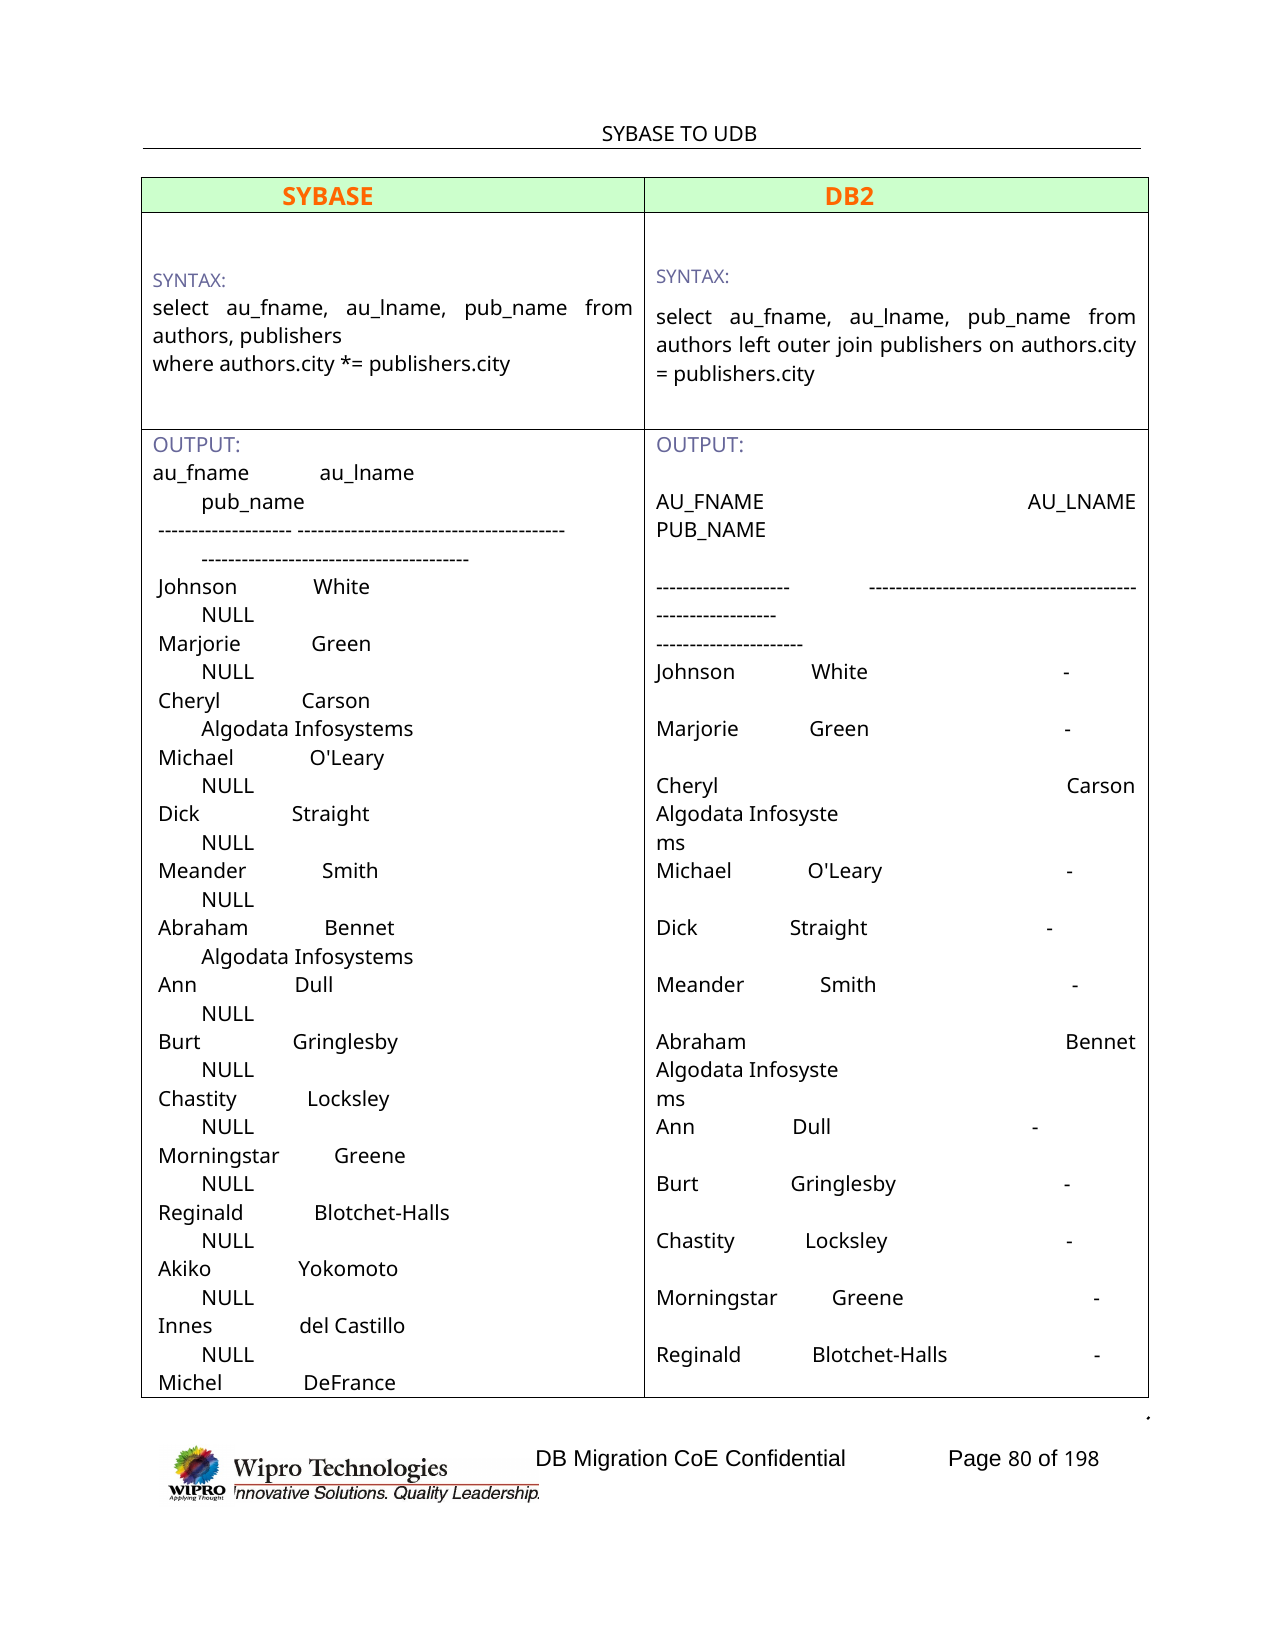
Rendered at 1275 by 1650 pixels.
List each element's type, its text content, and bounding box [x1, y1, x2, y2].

table_header SYBASE [142, 178, 644, 212]
table_cell SYNTAX: select au_fname, au_lname, pub_name from authors left outer join publishers on authors.city = publishers.city [645, 213, 1148, 429]
table_header DB2 [645, 178, 1148, 212]
picture [159, 1444, 539, 1507]
table_cell SYNTAX: select au_fname, au_lname, pub_name from authors, publishers where authors.city *= publishers.city [142, 213, 644, 429]
